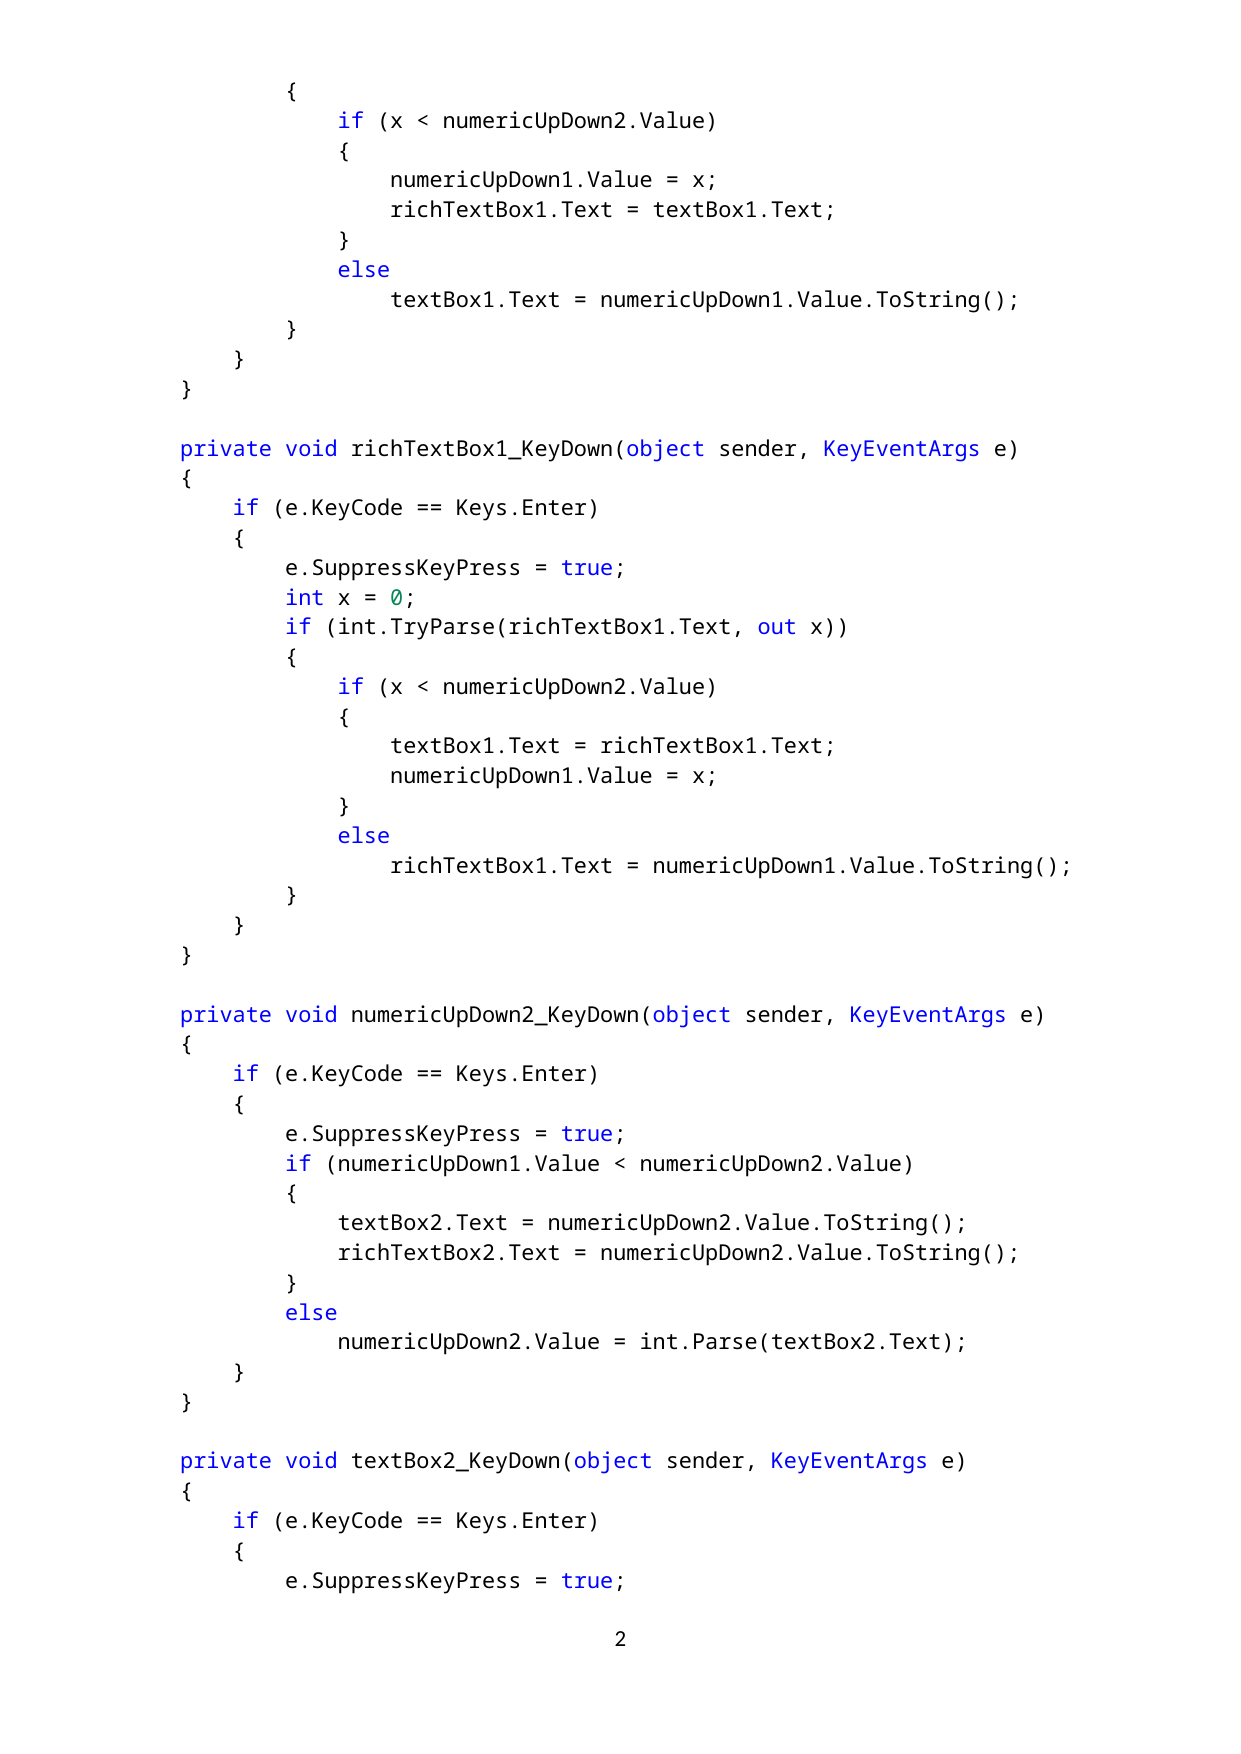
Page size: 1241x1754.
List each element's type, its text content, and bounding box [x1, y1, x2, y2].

text } [75, 343, 1165, 373]
text numericUpDown2.Value = int.Parse(textBox2.Text); [75, 1326, 1165, 1356]
text if (x < numericUpDown2.Value) [75, 671, 1165, 701]
text { [75, 1177, 1165, 1207]
text else [75, 1296, 1165, 1326]
text if (e.KeyCode == Keys.Enter) [75, 1058, 1165, 1088]
text { [75, 1028, 1165, 1058]
text private void richTextBox1_KeyDown(object sender, KeyEventArgs e) [75, 432, 1165, 462]
text } [75, 1267, 1165, 1296]
text richTextBox1.Text = numericUpDown1.Value.ToString(); [75, 849, 1165, 879]
text } [75, 909, 1165, 939]
text e.SuppressKeyPress = true; [75, 1118, 1165, 1147]
text { [75, 522, 1165, 552]
text private void textBox2_KeyDown(object sender, KeyEventArgs e) [75, 1445, 1165, 1475]
text } [75, 790, 1165, 820]
text { [75, 1475, 1165, 1505]
text } [75, 1356, 1165, 1386]
text if (int.TryParse(richTextBox1.Text, out x)) [75, 611, 1165, 641]
text { [75, 1088, 1165, 1118]
text else [75, 820, 1165, 849]
text numericUpDown1.Value = x; [75, 164, 1165, 194]
text } [75, 879, 1165, 909]
text private void numericUpDown2_KeyDown(object sender, KeyEventArgs e) [75, 998, 1165, 1028]
text { [75, 641, 1165, 671]
text int x = 0; [75, 581, 1165, 611]
text textBox1.Text = richTextBox1.Text; [75, 730, 1165, 760]
text } [75, 224, 1165, 254]
text } [75, 373, 1165, 403]
text } [75, 1386, 1165, 1416]
text } [75, 313, 1165, 343]
text { [75, 1535, 1165, 1564]
text e.SuppressKeyPress = true; [75, 1564, 1165, 1594]
text else [75, 254, 1165, 283]
text } [75, 939, 1165, 969]
text { [75, 134, 1165, 164]
text textBox1.Text = numericUpDown1.Value.ToString(); [75, 283, 1165, 313]
text e.SuppressKeyPress = true; [75, 552, 1165, 581]
text richTextBox2.Text = numericUpDown2.Value.ToString(); [75, 1237, 1165, 1267]
text if (x < numericUpDown2.Value) [75, 105, 1165, 134]
text if (e.KeyCode == Keys.Enter) [75, 1505, 1165, 1535]
text { [75, 701, 1165, 730]
text numericUpDown1.Value = x; [75, 760, 1165, 790]
text if (numericUpDown1.Value < numericUpDown2.Value) [75, 1147, 1165, 1177]
text richTextBox1.Text = textBox1.Text; [75, 194, 1165, 224]
text if (e.KeyCode == Keys.Enter) [75, 492, 1165, 522]
text textBox2.Text = numericUpDown2.Value.ToString(); [75, 1207, 1165, 1237]
text { [75, 462, 1165, 492]
text { [75, 75, 1165, 105]
